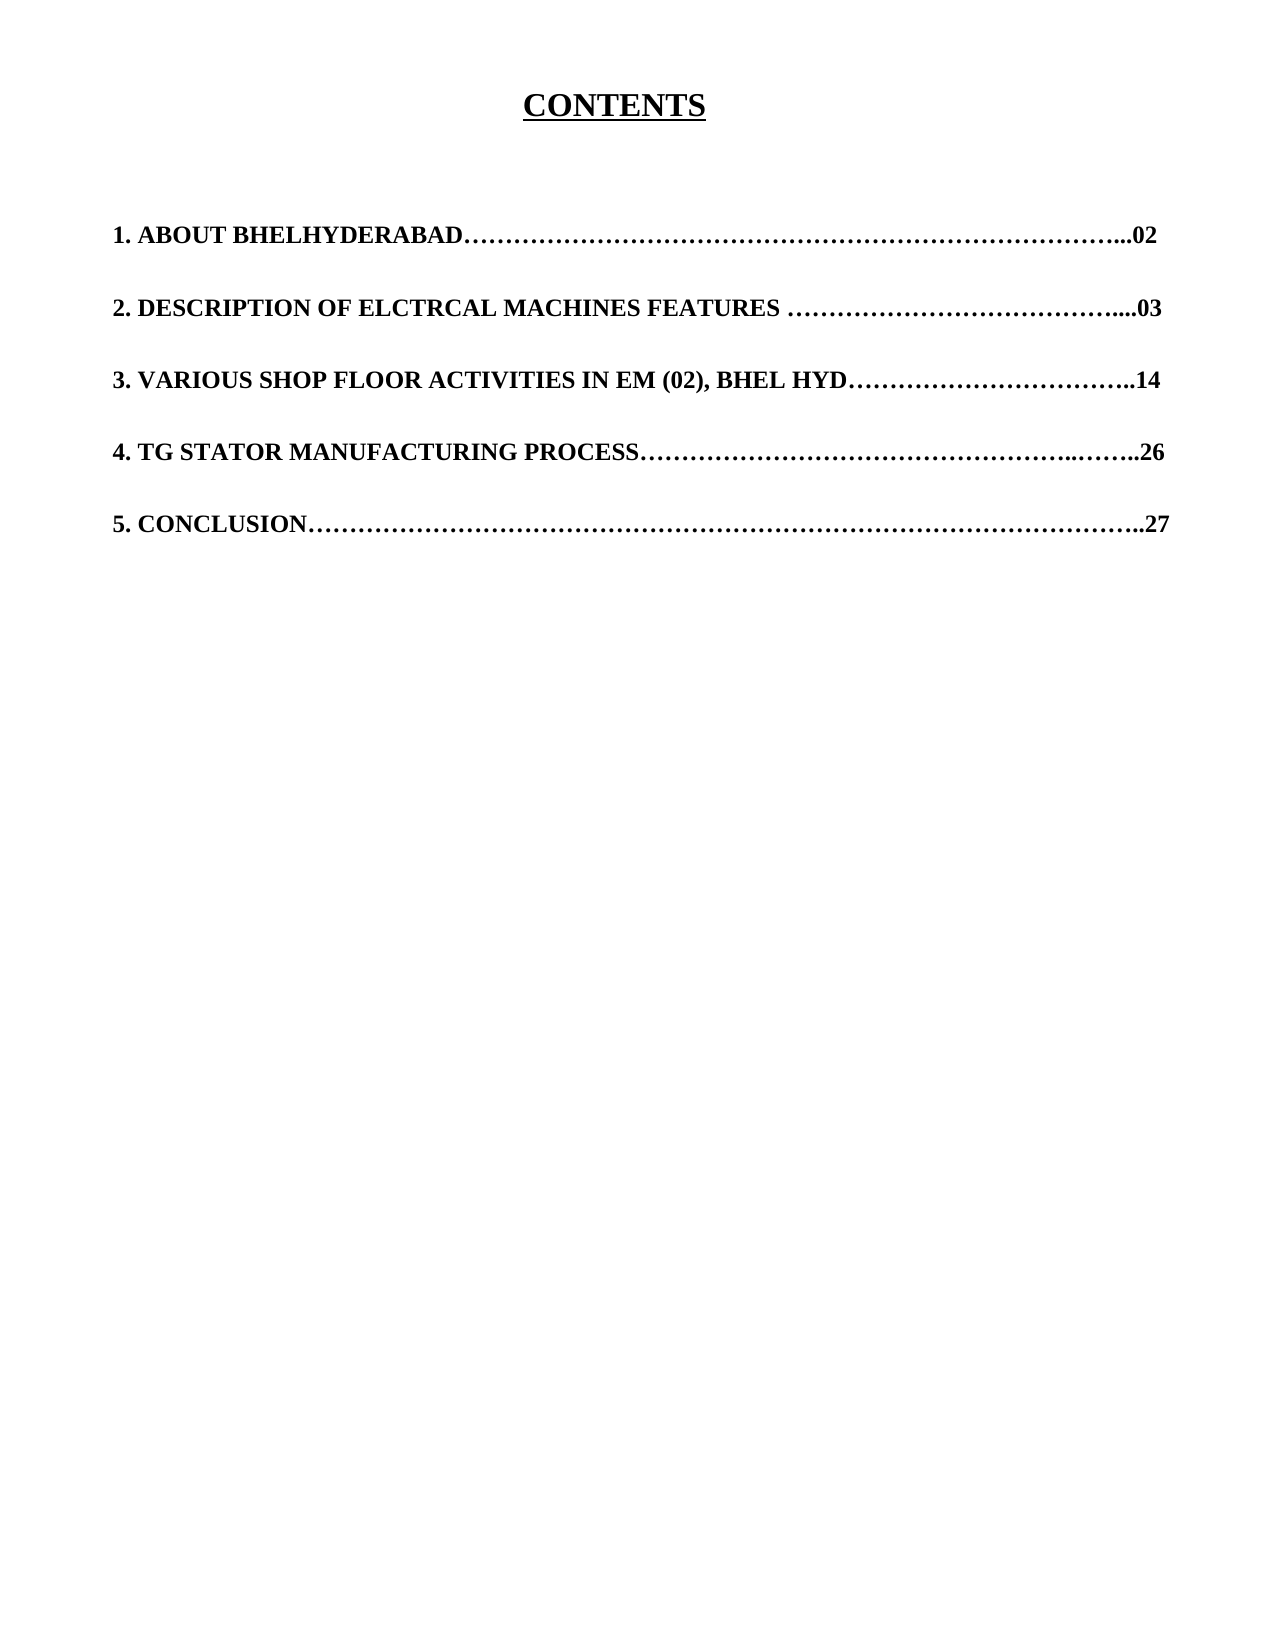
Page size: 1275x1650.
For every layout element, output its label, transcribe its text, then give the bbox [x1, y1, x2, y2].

text 4. TG STATOR MANUFACTURING PROCESS……………………………………………..……..26 [112, 437, 1174, 466]
text 3. VARIOUS SHOP FLOOR ACTIVITIES IN EM (02), BHEL HYD……………………………..14 [112, 365, 1174, 394]
text 2. DESCRIPTION OF ELCTRCAL MACHINES FEATURES …………………………………....03 [112, 293, 1174, 321]
text 5. CONCLUSION………………………………………………………………………………………..27 [112, 509, 1174, 538]
text 1. ABOUT BHELHYDERABAD……………………………………………………………………...02 [112, 220, 1174, 249]
text CONTENTS [37, 85, 1174, 124]
